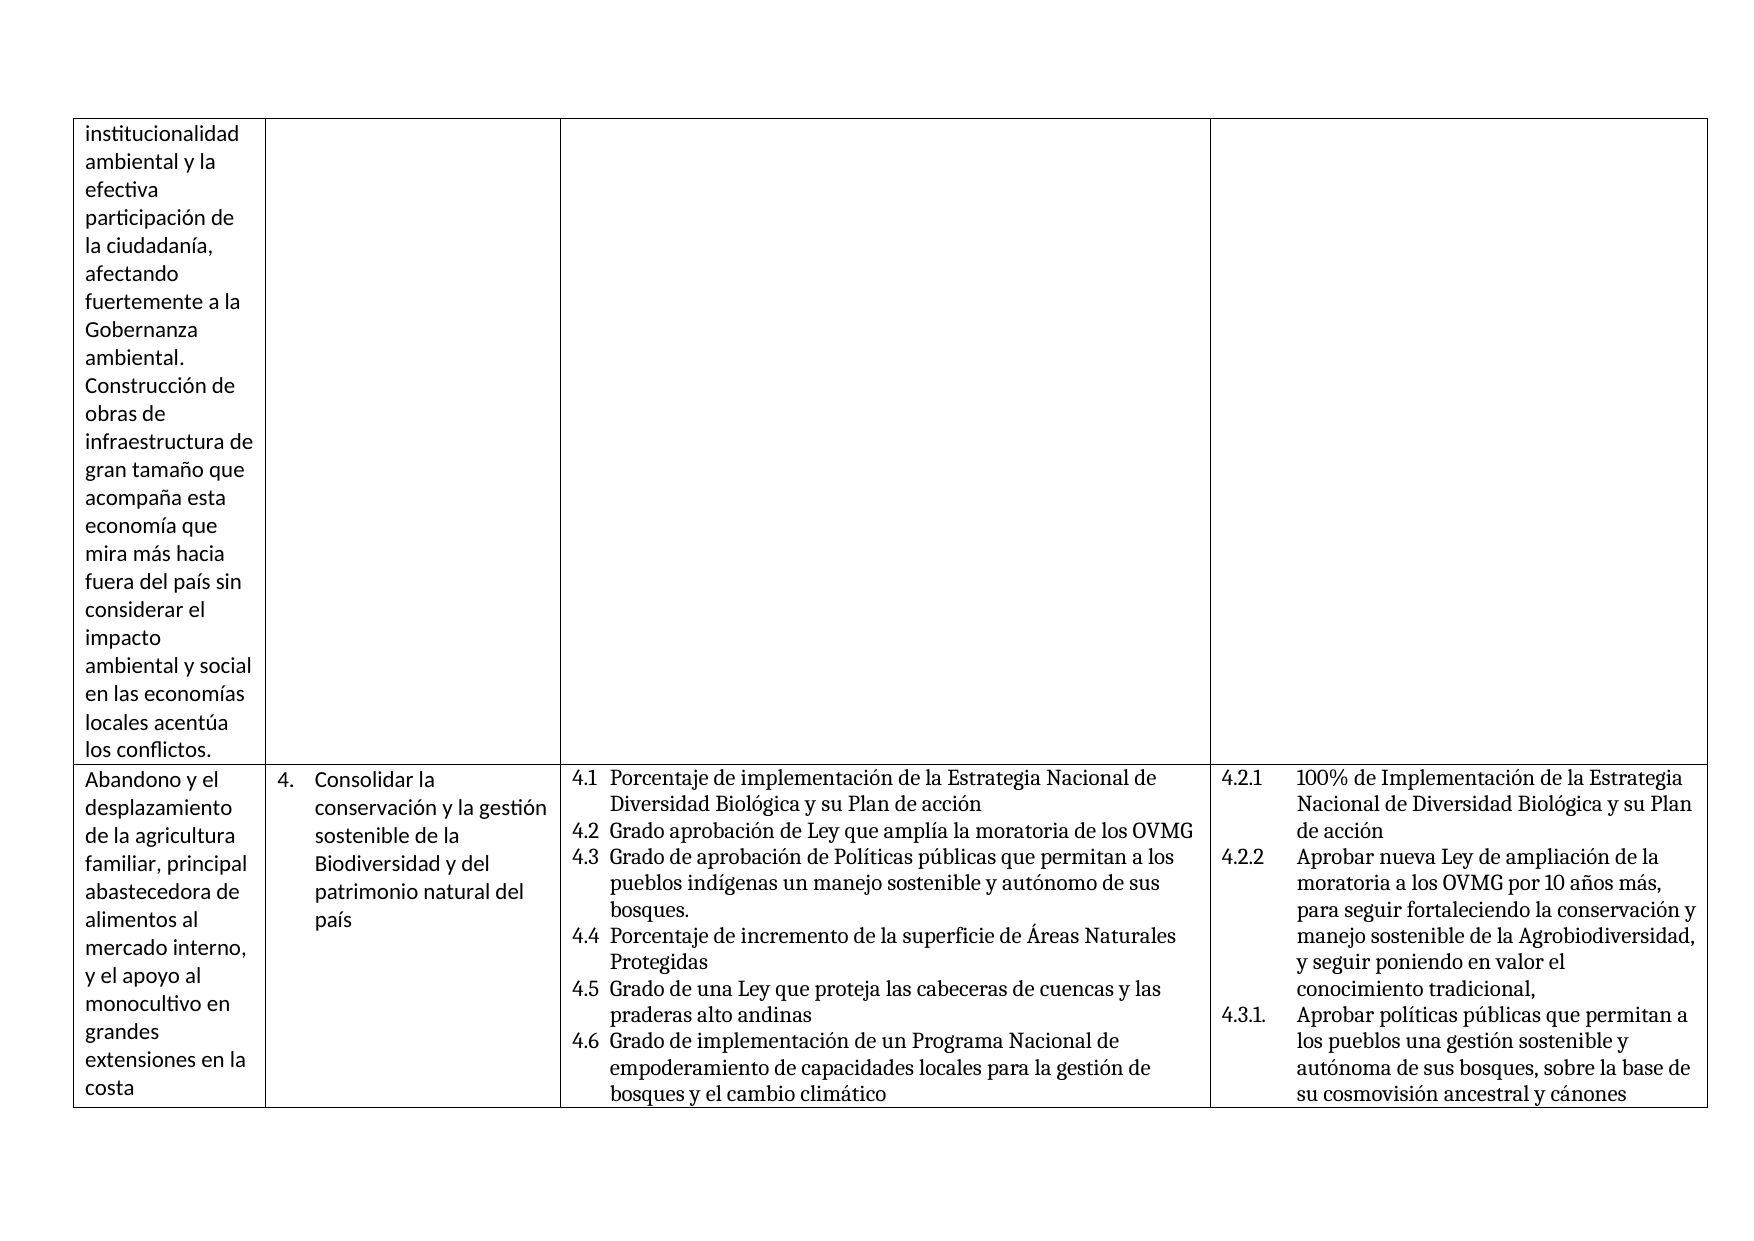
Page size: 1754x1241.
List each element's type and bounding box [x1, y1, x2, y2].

table_cell [561, 765, 1210, 1107]
table_cell [266, 119, 560, 764]
table_cell [74, 765, 265, 1107]
table_cell [266, 765, 560, 1107]
table_cell [1211, 765, 1707, 1107]
table_cell [1211, 119, 1707, 764]
table_cell [561, 119, 1210, 764]
table_cell [74, 119, 265, 764]
